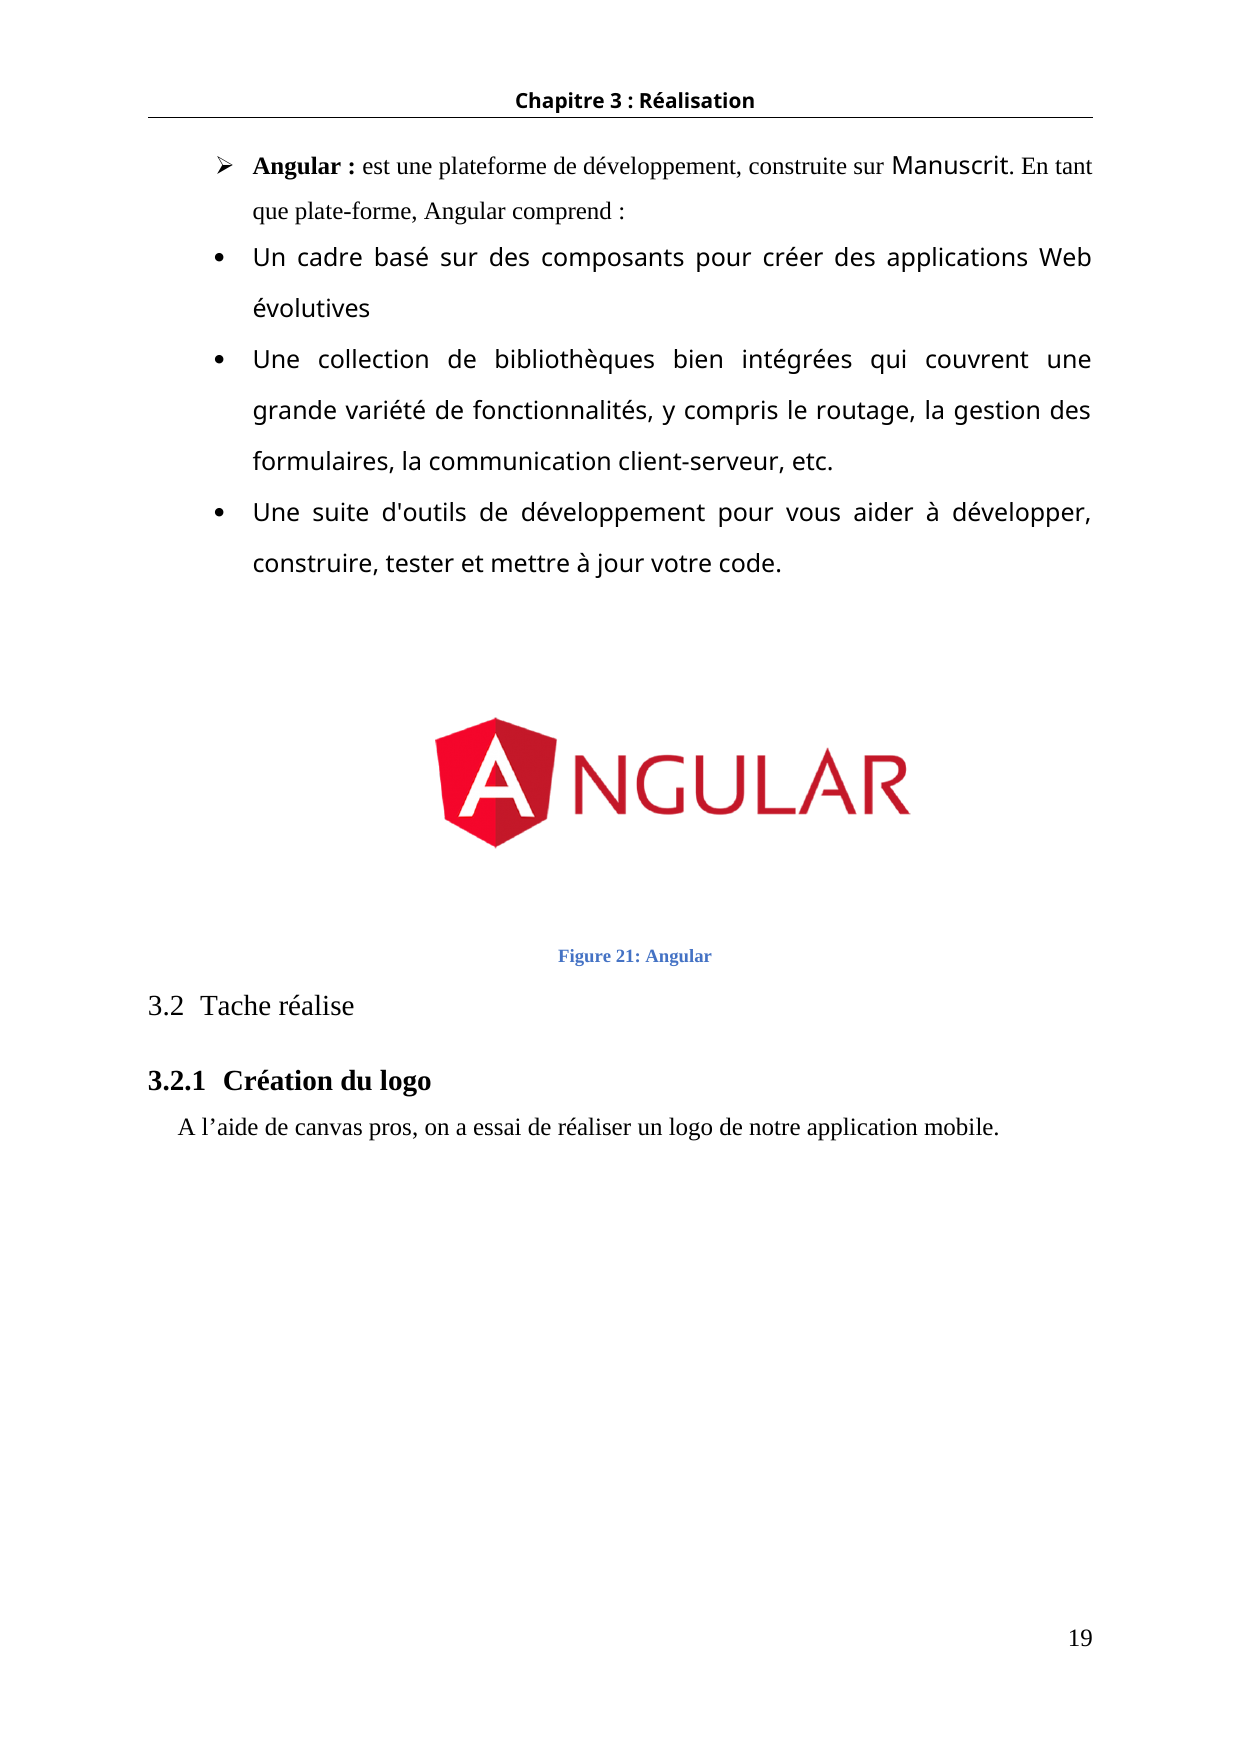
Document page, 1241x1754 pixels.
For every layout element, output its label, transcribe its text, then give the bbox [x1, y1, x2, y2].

list Une suite d'outils de développement pour vous aider à développer, construire, tester et mettre à jour votre code. [215, 494, 1093, 579]
list Angular : est une plateforme de développement, construite sur Manuscrit. En tant que plate-forme, Angular comprend : [215, 148, 1093, 225]
subtitle Création du logo [148, 1063, 1093, 1096]
list Un cadre basé sur des composants pour créer des applications Web évolutives [215, 239, 1093, 324]
picture [412, 647, 933, 919]
list Une collection de bibliothèques bien intégrées qui couvrent une grande variété de fonctionnalités, y compris le routage, la gestion des formulaires, la communication client-serveur, etc. [215, 341, 1093, 477]
text A l’aide de canvas pros, on a essai de réaliser un logo de notre application mobile. [148, 1112, 1093, 1140]
list Tache réalise [148, 988, 1093, 1021]
